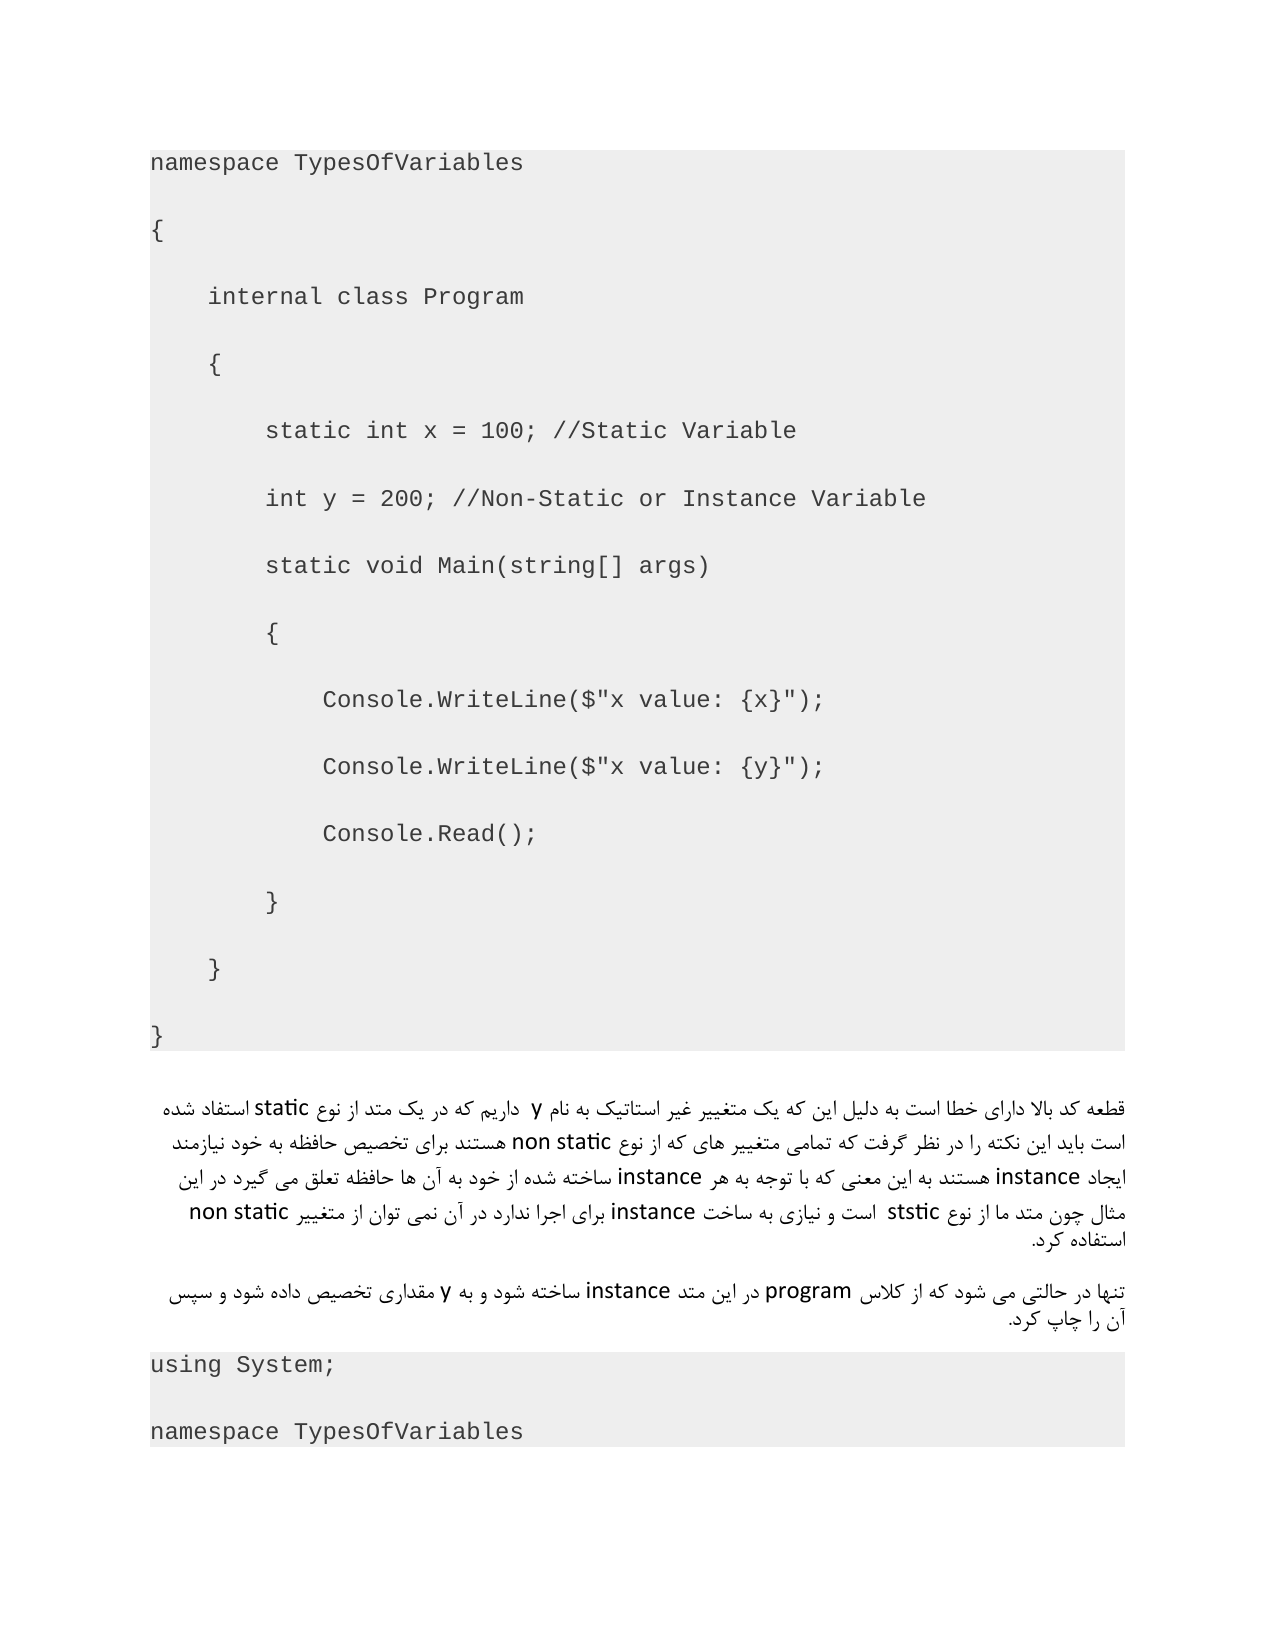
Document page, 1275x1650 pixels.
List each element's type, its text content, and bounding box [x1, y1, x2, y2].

text Console.WriteLine($"x value: {x}"); [150, 687, 1125, 715]
text قطعه کد بالا دارای خطا است به دلیل این که یک متغییر غیر استاتیک به نام y داریم که در یک متد از نوع static استفاد شده است باید این نکته را در نظر گرفت که تمامی متغییر های که از نوع non static هستند برای تخصیص حافظه به خود نیازمند ایجاد instance هستند به این معنی که با توجه به هر instance ساخته شده از خود به آن ها حافظه تعلق می گیرد در این مثال چون متد ما از نوع ststic است و نیازی به ساخت instance برای اجرا ندارد در آن نمی توان از متغییر non static استفاده کرد. [150, 1091, 1125, 1255]
text static int x = 100; //Static Variable [150, 419, 1125, 446]
text { [150, 217, 1125, 244]
text namespace TypesOfVariables [150, 1419, 1125, 1447]
text { [150, 620, 1125, 647]
text using System; [150, 1352, 1125, 1379]
text namespace TypesOfVariables [150, 150, 1125, 177]
text static void Main(string[] args) [150, 553, 1125, 580]
text } [150, 1023, 1125, 1051]
text int y = 200; //Non-Static or Instance Variable [150, 486, 1125, 513]
text internal class Program [150, 284, 1125, 312]
text { [150, 352, 1125, 379]
text Console.Read(); [150, 822, 1125, 849]
text } [150, 889, 1125, 916]
text تنها در حالتی می شود که از کلاس program در این متد instance ساخته شود و به y مقداری تخصیص داده شود و سپس آن را چاپ کرد. [150, 1274, 1125, 1334]
text } [150, 956, 1125, 983]
text Console.WriteLine($"x value: {y}"); [150, 755, 1125, 782]
